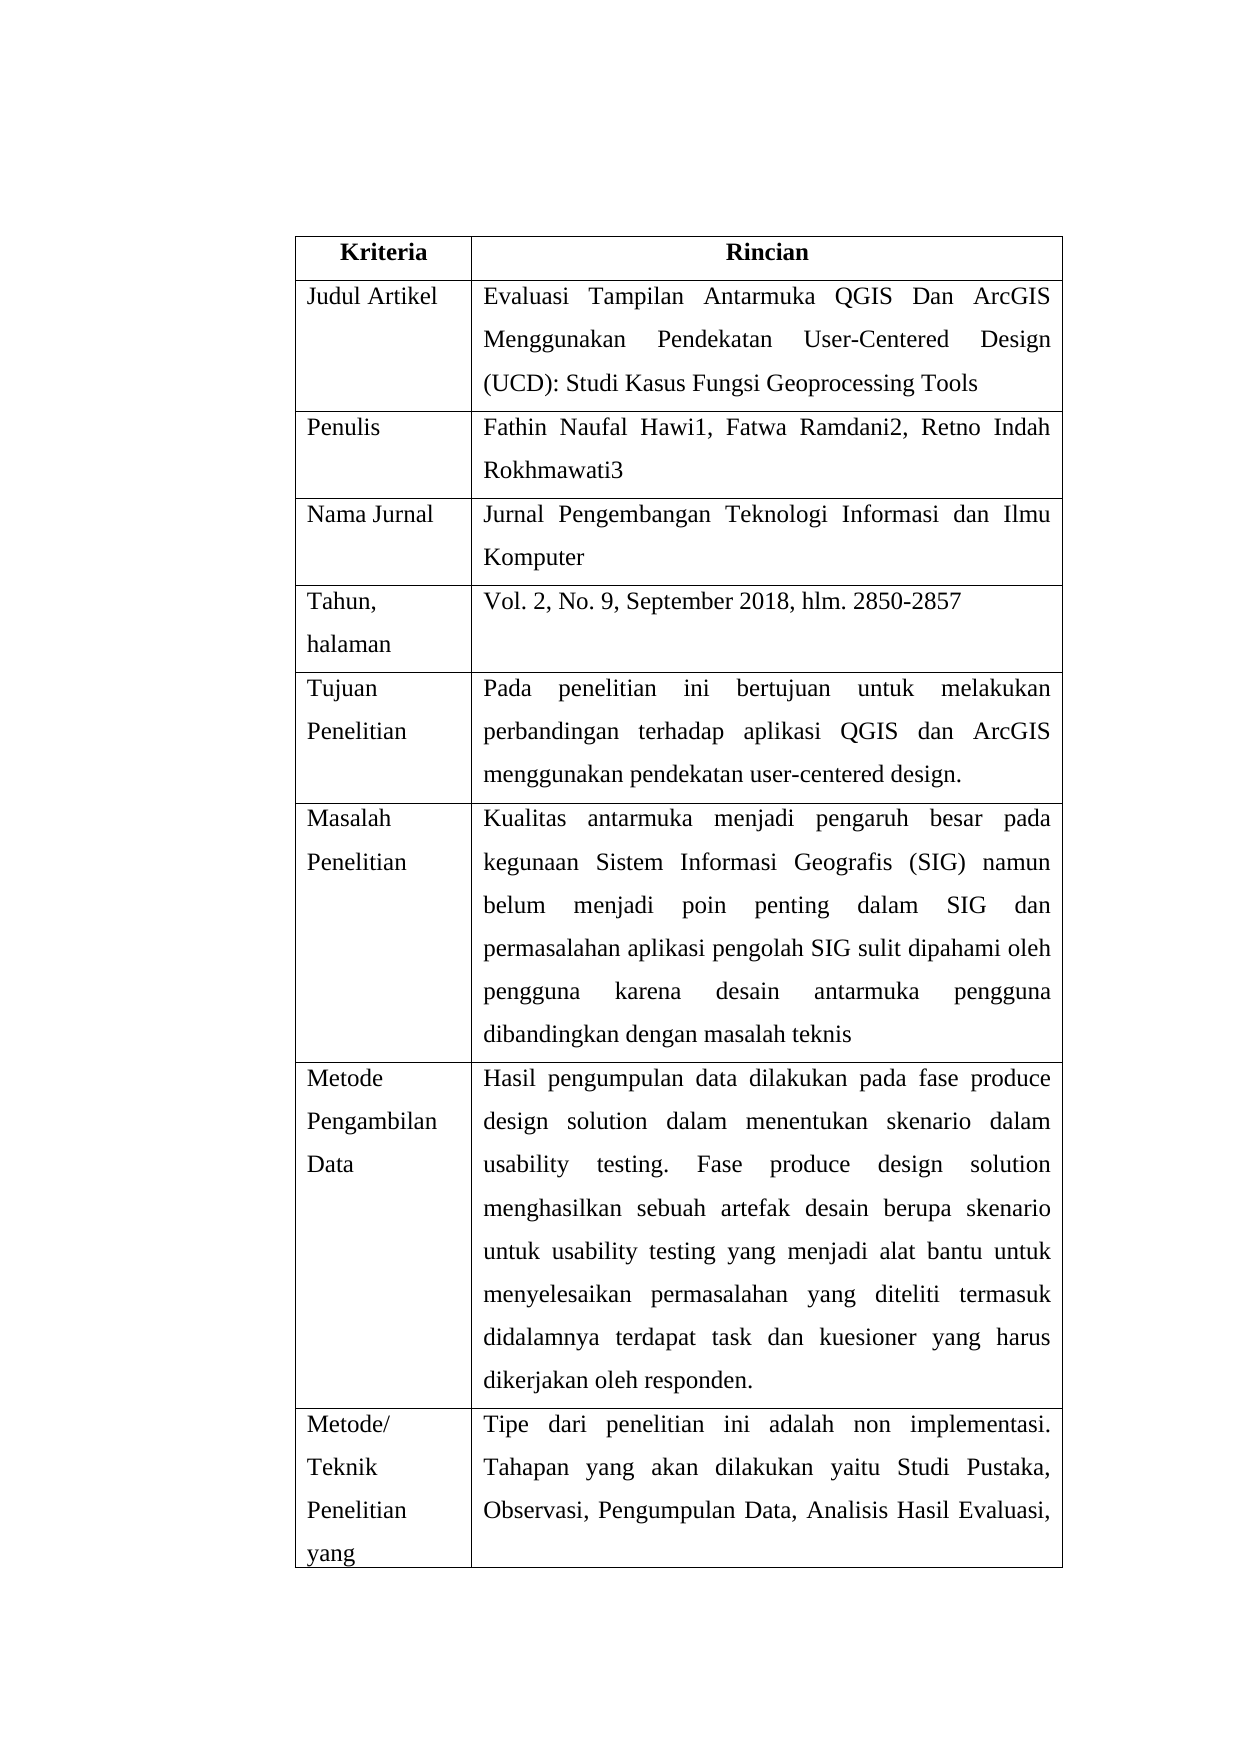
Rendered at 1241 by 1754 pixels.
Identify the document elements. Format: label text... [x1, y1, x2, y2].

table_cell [296, 1409, 471, 1567]
table_cell Tahun, halaman [296, 586, 471, 672]
table_cell Penulis [296, 412, 471, 498]
table_cell Vol. 2, No. 9, September 2018, hlm. 2850-2857 [472, 586, 1062, 672]
table_cell Fathin Naufal Hawi1, Fatwa Ramdani2, Retno Indah Rokhmawati3 [472, 412, 1062, 498]
table_cell Pada penelitian ini bertujuan untuk melakukan perbandingan terhadap aplikasi QGIS dan ArcGIS menggunakan pendekatan user-centered design. [472, 673, 1062, 802]
table_cell Evaluasi Tampilan Antarmuka QGIS Dan ArcGIS Menggunakan Pendekatan User-Centered Design (UCD): Studi Kasus Fungsi Geoprocessing Tools [472, 281, 1062, 411]
table_cell Judul Artikel [296, 281, 471, 411]
table_cell Nama Jurnal [296, 499, 471, 585]
table_cell Hasil pengumpulan data dilakukan pada fase produce design solution dalam menentukan skenario dalam usability testing. Fase produce design solution menghasilkan sebuah artefak desain berupa skenario untuk usability testing yang menjadi alat bantu untuk menyelesaikan permasalahan yang diteliti termasuk didalamnya terdapat task dan kuesioner yang harus dikerjakan oleh responden. [472, 1063, 1062, 1408]
table_header Kriteria [296, 237, 471, 280]
table_cell Kualitas antarmuka menjadi pengaruh besar pada kegunaan Sistem Informasi Geografis (SIG) namun belum menjadi poin penting dalam SIG dan permasalahan aplikasi pengolah SIG sulit dipahami oleh pengguna karena desain antarmuka pengguna dibandingkan dengan masalah teknis [472, 804, 1062, 1062]
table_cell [472, 1409, 1062, 1567]
table_cell Jurnal Pengembangan Teknologi Informasi dan Ilmu Komputer [472, 499, 1062, 585]
table_cell Metode Pengambilan Data [296, 1063, 471, 1408]
table_header Rincian [472, 237, 1062, 280]
table_cell Masalah Penelitian [296, 804, 471, 1062]
table_cell Tujuan Penelitian [296, 673, 471, 802]
